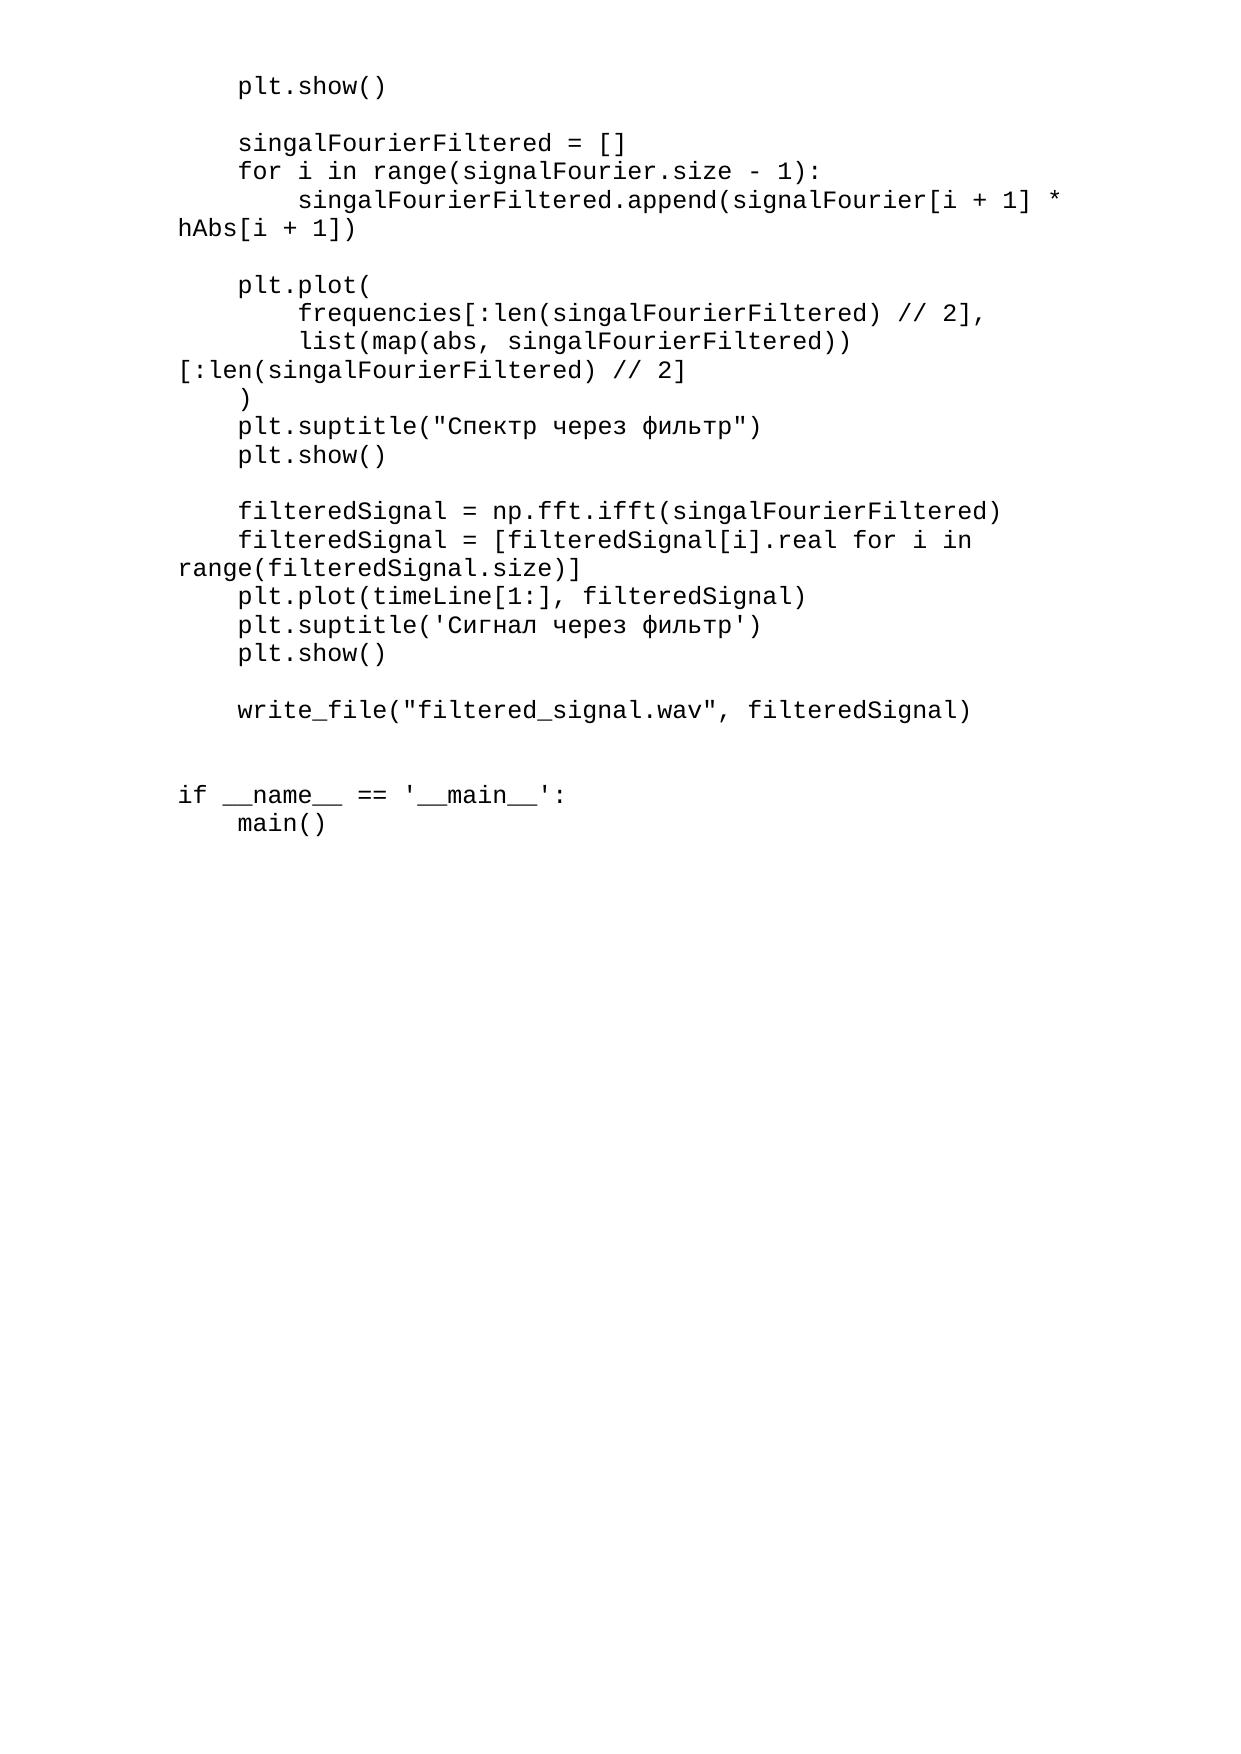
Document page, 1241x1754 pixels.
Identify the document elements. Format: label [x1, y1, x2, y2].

text [177, 74, 1152, 839]
